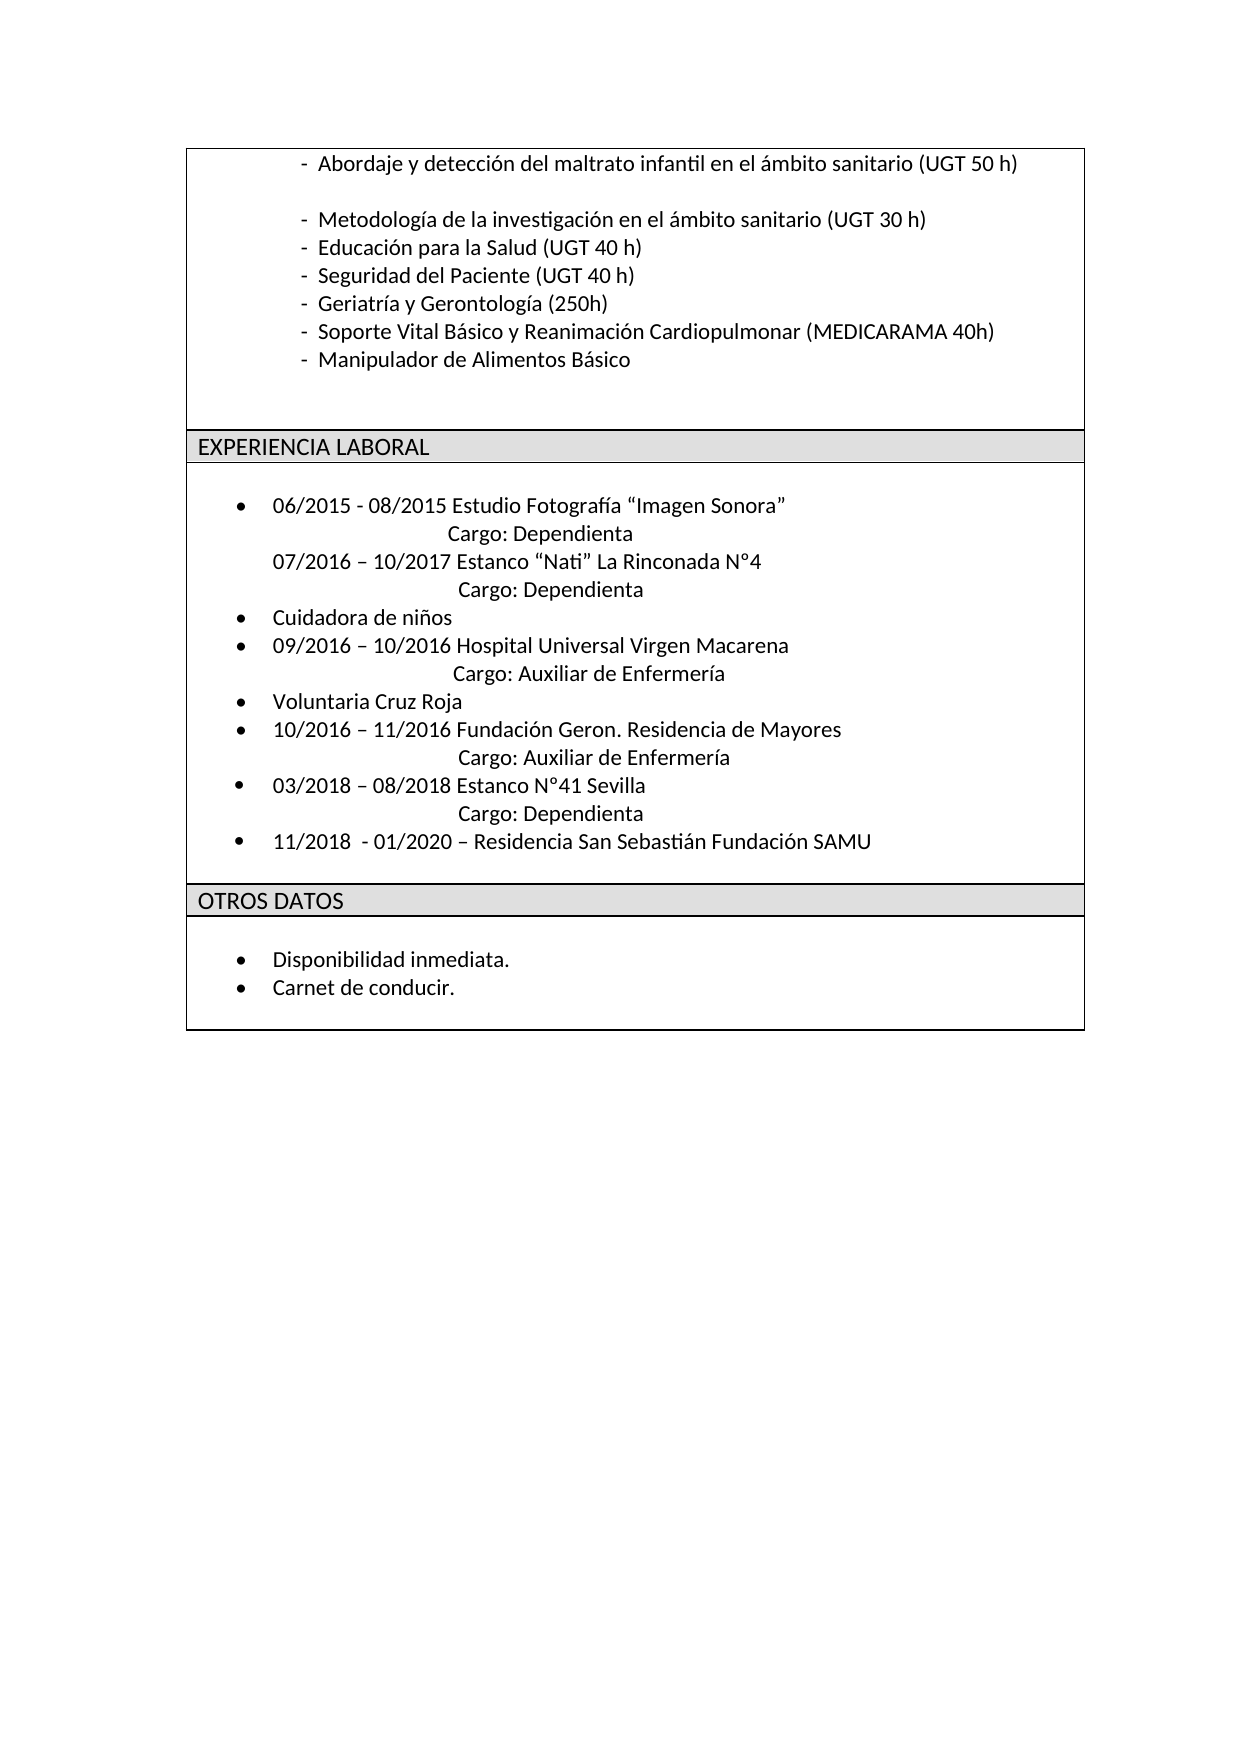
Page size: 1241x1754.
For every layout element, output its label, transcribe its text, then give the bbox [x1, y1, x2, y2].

table_cell OTROS DATOS [187, 885, 1084, 915]
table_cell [187, 149, 1084, 429]
table_cell 06/2015 - 08/2015 Estudio Fotografía “Imagen Sonora” Cargo: Dependienta 07/2016 – 10/2017 Estanco “Nati” La Rinconada Nº4 Cargo: Dependienta Cuidadora de niños 09/2016 – 10/2016 Hospital Universal Virgen Macarena Cargo: Auxiliar de Enfermería Voluntaria Cruz Roja 10/2016 – 11/2016 Fundación Geron. Residencia de Mayores Cargo: Auxiliar de Enfermería 03/2018 – 08/2018 Estanco Nº41 Sevilla Cargo: Dependienta 11/2018 - 01/2020 – Residencia San Sebastián Fundación SAMU [187, 463, 1084, 883]
table_cell Disponibilidad inmediata. Carnet de conducir. [187, 917, 1084, 1029]
table_cell EXPERIENCIA LABORAL [187, 431, 1084, 461]
